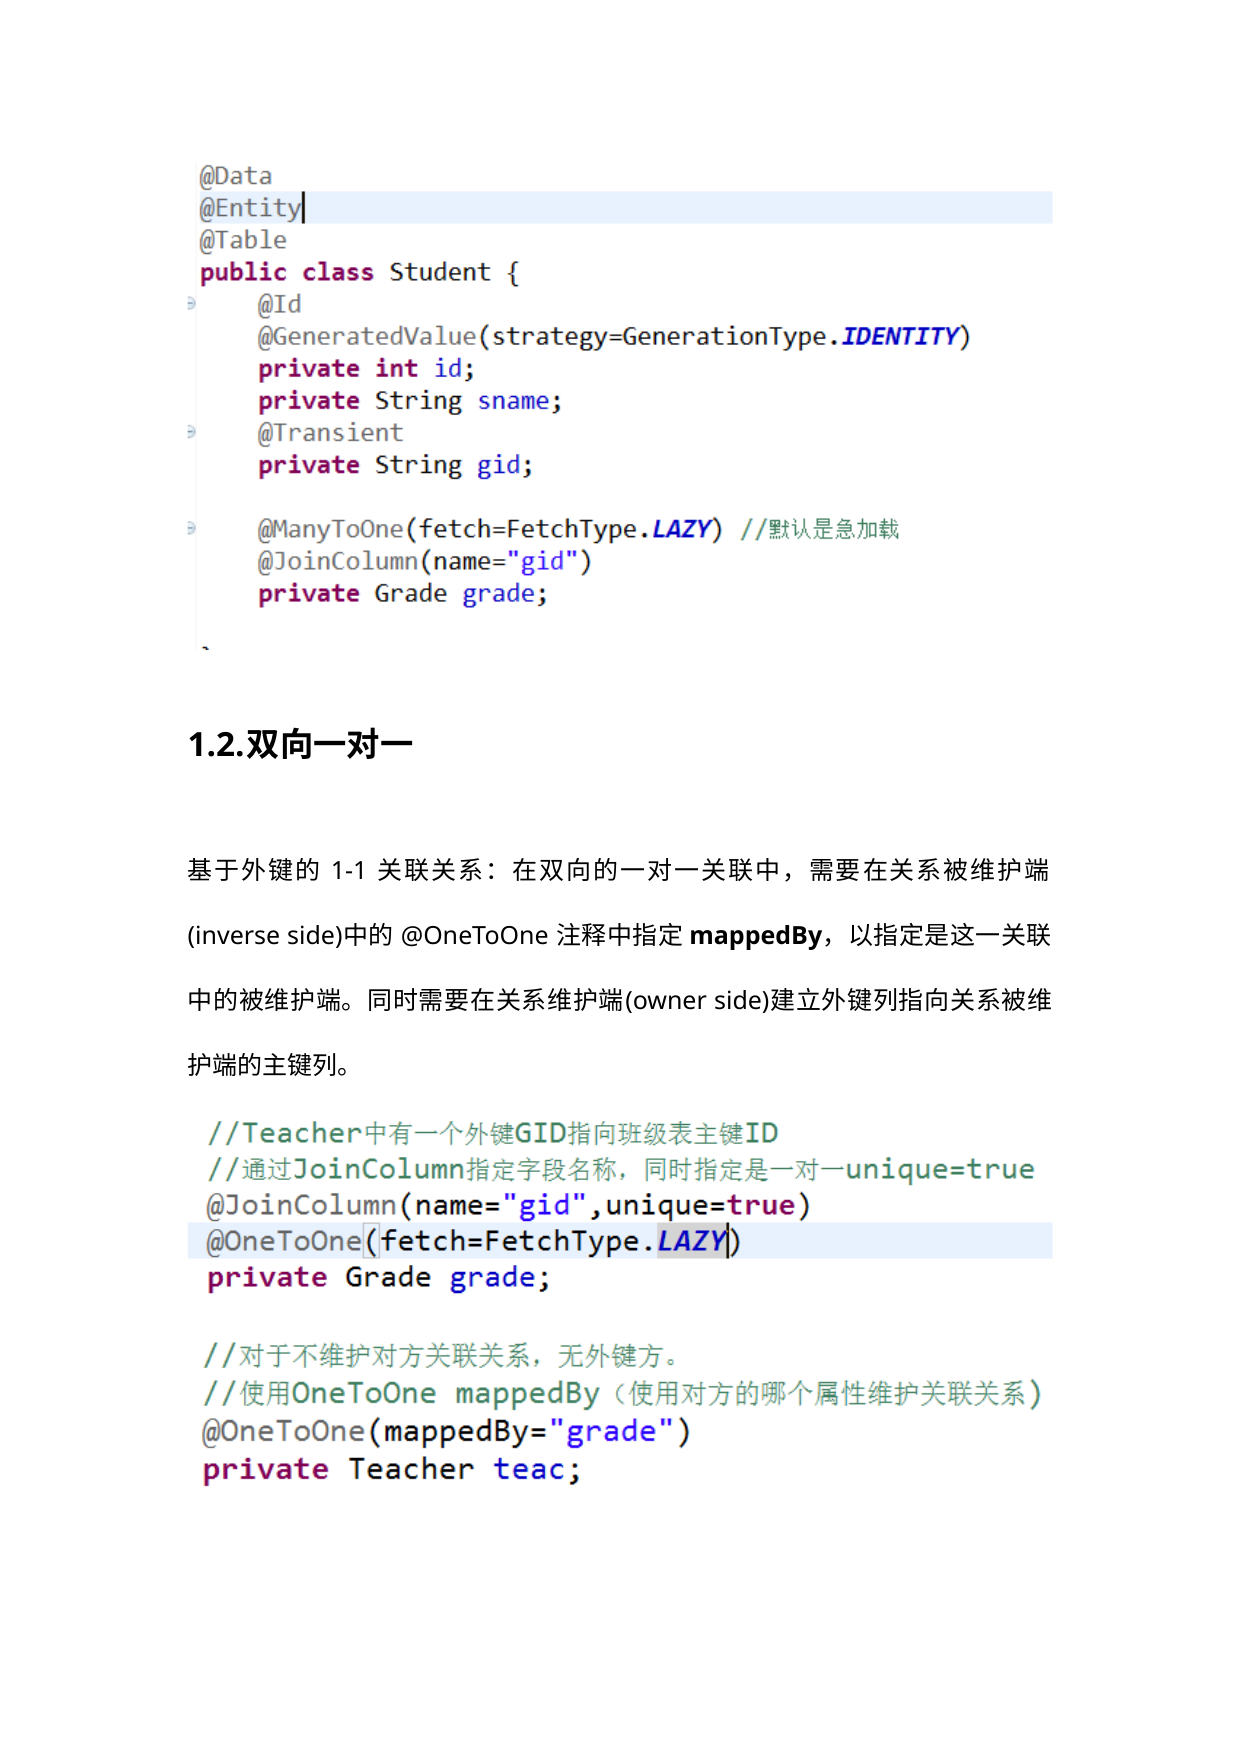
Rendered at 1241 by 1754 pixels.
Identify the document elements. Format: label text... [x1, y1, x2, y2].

picture [187, 1323, 1053, 1489]
picture [187, 1096, 1053, 1308]
subtitle 双向一对一 [187, 709, 1053, 774]
text 基于外键的 1-1 关联关系：在双向的一对一关联中，需要在关系被维护端(inverse side)中的 @OneToOne 注释中指定mappedBy，以指定是这一关联中的被维护端。同时需要在关系维护端(owner side)建立外键列指向关系被维护端的主键列。 [187, 836, 1053, 1096]
picture [187, 162, 1053, 650]
